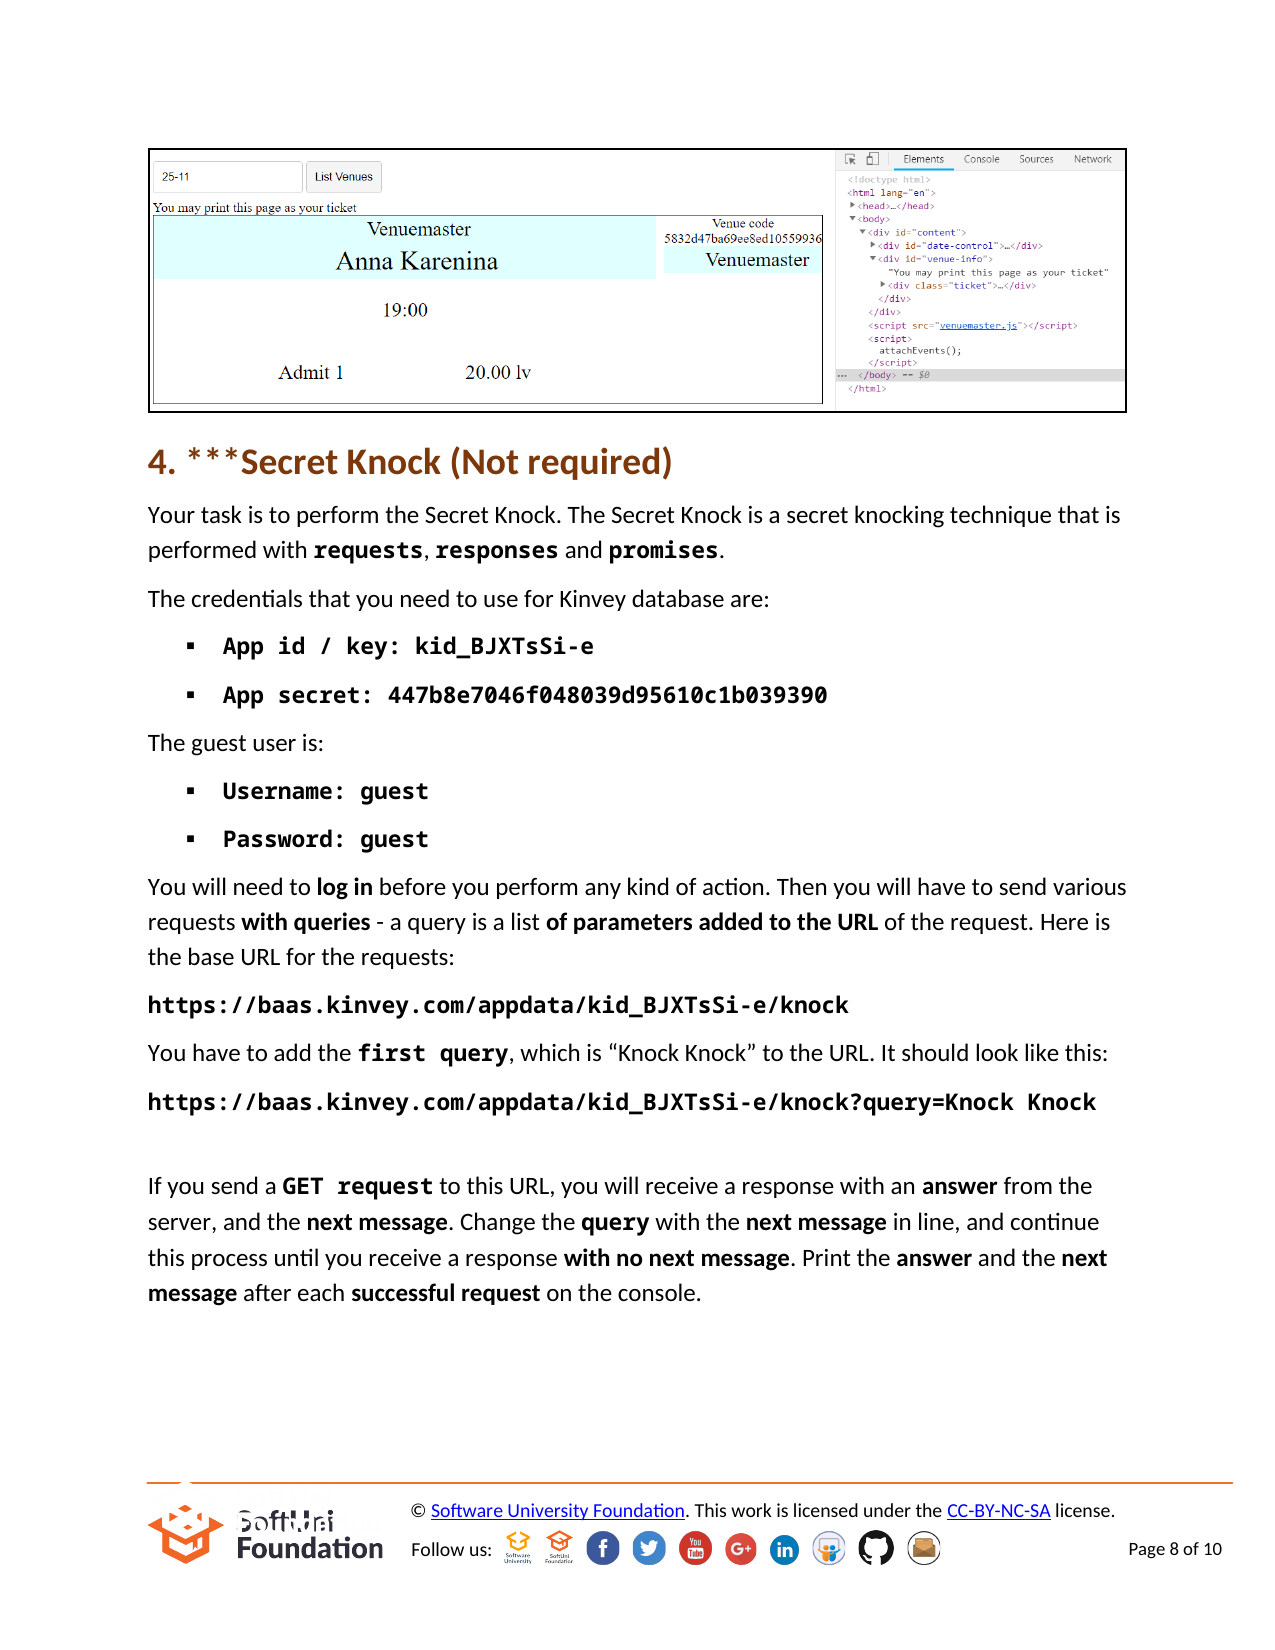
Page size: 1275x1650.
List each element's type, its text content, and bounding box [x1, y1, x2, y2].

text Your task is to perform the Secret Knock. The Secret Knock is a secret knocking technique that is performed with requests, responses and promises. [148, 499, 1127, 566]
picture [791, 1556, 799, 1565]
picture [783, 1547, 792, 1556]
picture [791, 1535, 799, 1544]
picture [150, 150, 1125, 411]
picture [504, 1531, 532, 1565]
list Password: guest [185, 823, 1127, 854]
picture [679, 1531, 712, 1565]
picture [725, 1533, 757, 1565]
text The guest user is: [148, 727, 1127, 758]
picture [770, 1556, 778, 1565]
list ***Secret Knock (Not required) [148, 438, 1127, 484]
picture [147, 1480, 383, 1564]
text You have to add the first query, which is “Knock Knock” to the URL. It should look like this: [148, 1037, 1127, 1069]
text The credentials that you need to use for Kinvey database are: [148, 583, 1127, 613]
picture [858, 1530, 894, 1565]
list App id / key: kid_BJXTsSi-e [185, 630, 1127, 661]
picture [812, 1531, 846, 1565]
picture [586, 1531, 620, 1565]
list Username: guest [185, 774, 1127, 806]
text https://baas.kinvey.com/appdata/kid_BJXTsSi-e/knock?query=Knock Knock [148, 1086, 1127, 1153]
text If you send a GET request to this URL, you will receive a response with an answer from the server, and the next message. Change the query with the next message in line, and continue this process until you receive a response with no next message. Print the answer and the next message after each successful request on the console. [148, 1170, 1127, 1307]
text https://baas.kinvey.com/appdata/kid_BJXTsSi-e/knock [148, 989, 1127, 1020]
picture [907, 1531, 941, 1565]
picture [770, 1535, 778, 1544]
list App secret: 447b8e7046f048039d95610c1b039390 [185, 679, 1127, 710]
picture [632, 1531, 666, 1565]
text You will need to log in before you perform any kind of action. Then you will have to send various requests with queries - a query is a list of parameters added to the URL of the request. Here is the base URL for the requests: [148, 871, 1127, 972]
picture [545, 1530, 574, 1565]
